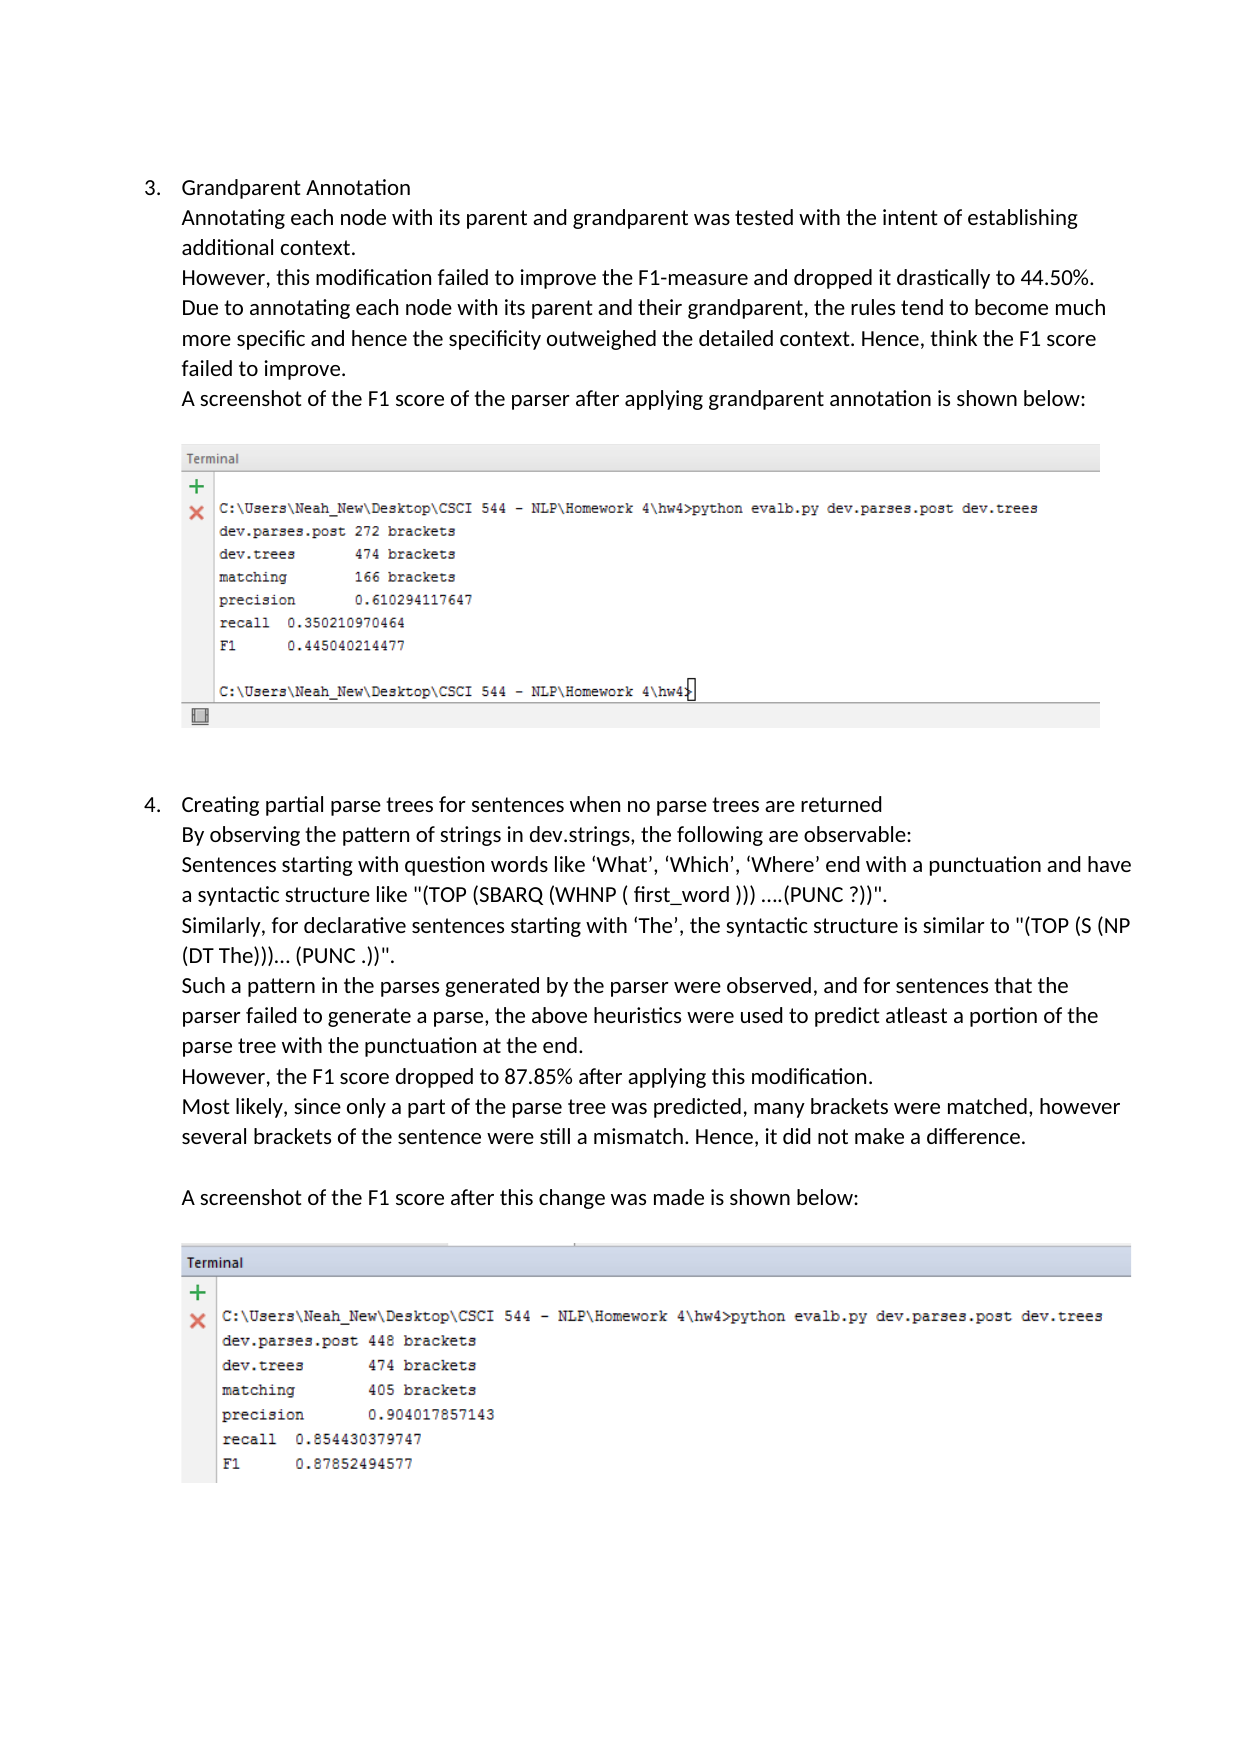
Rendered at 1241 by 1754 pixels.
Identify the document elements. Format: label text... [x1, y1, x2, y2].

list A screenshot of the F1 score of the parser after applying grandparent annotation is shown below: [181, 384, 1134, 412]
list Most likely, since only a part of the parse tree was predicted, many brackets were matched, however several brackets of the sentence were still a mismatch. Hence, it did not make a difference. [181, 1092, 1134, 1150]
list Grandparent Annotation [144, 173, 1134, 201]
list Due to annotating each node with its parent and their grandparent, the rules tend to become much more specific and hence the specificity outweighed the detailed context. Hence, think the F1 score failed to improve. [181, 293, 1134, 382]
list By observing the pattern of strings in dev.strings, the following are observable: [181, 820, 1134, 848]
list Creating partial parse trees for sentences when no parse trees are returned [144, 790, 1134, 818]
list Such a pattern in the parses generated by the parser were observed, and for sentences that the parser failed to generate a parse, the above heuristics were used to predict atleast a portion of the parse tree with the punctuation at the end. [181, 971, 1134, 1059]
list Similarly, for declarative sentences starting with ‘The’, the syntactic structure is similar to "(TOP (S (NP (DT The)))… (PUNC .))". [181, 911, 1134, 969]
list A screenshot of the F1 score after this change was made is shown below: [181, 1183, 1134, 1211]
picture [181, 1243, 1132, 1483]
list Annotating each node with its parent and grandparent was tested with the intent of establishing additional context. [181, 203, 1134, 261]
list However, the F1 score dropped to 87.85% after applying this modification. [181, 1062, 1134, 1090]
list However, this modification failed to improve the F1-measure and dropped it drastically to 44.50%. [181, 263, 1134, 291]
picture [181, 444, 1100, 728]
list Sentences starting with question words like ‘What’, ‘Which’, ‘Where’ end with a punctuation and have a syntactic structure like "(TOP (SBARQ (WHNP ( first_word ))) ….(PUNC ?))". [181, 850, 1134, 908]
